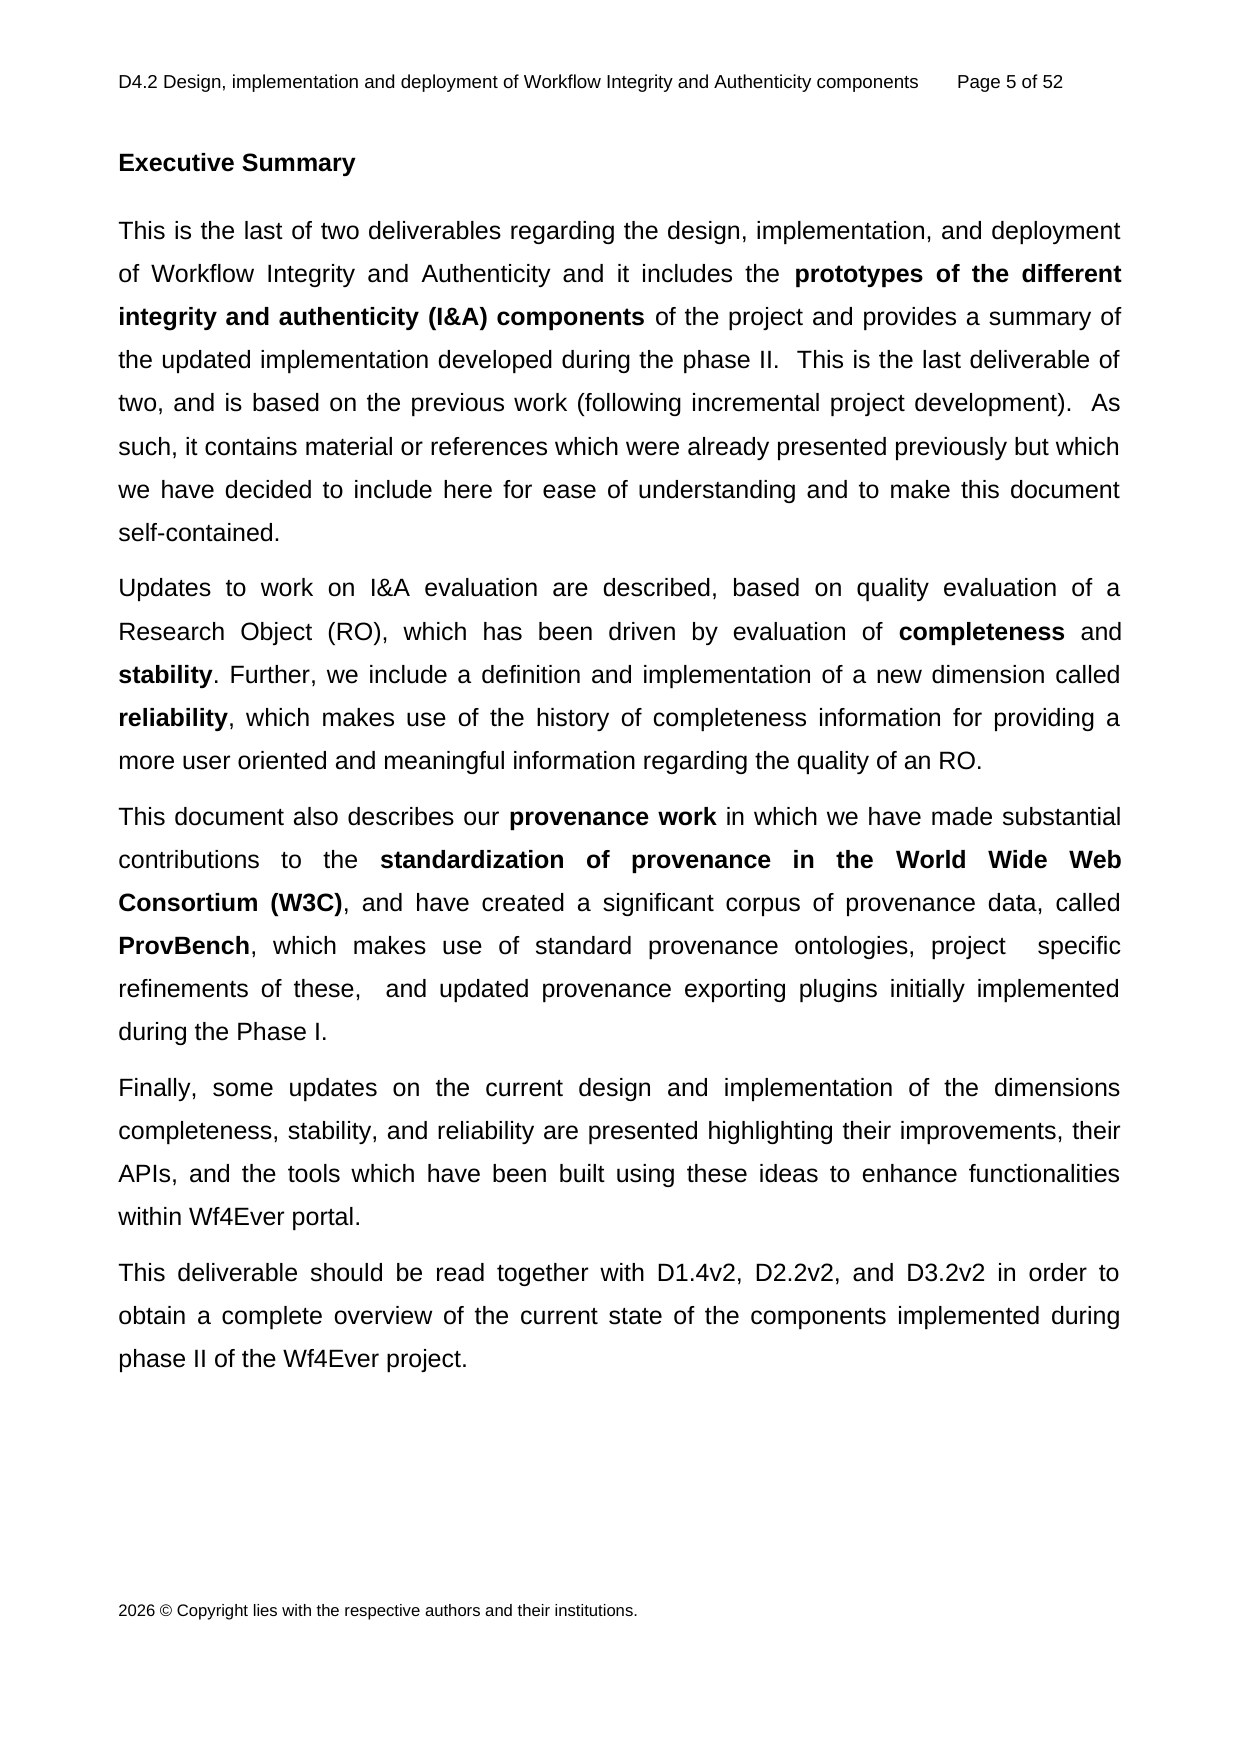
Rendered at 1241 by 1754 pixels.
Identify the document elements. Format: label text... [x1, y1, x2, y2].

text Updates to work on I&A evaluation are described, based on quality evaluation of a Research Object (RO), which has been driven by evaluation of completeness and stability. Further, we include a definition and implementation of a new dimension called reliability, which makes use of the history of completeness information for providing a more user oriented and meaningful information regarding the quality of an RO. [118, 573, 1122, 774]
text This document also describes our provenance work in which we have made substantial contributions to the standardization of provenance in the World Wide Web Consortium (W3C), and have created a significant corpus of provenance data, called ProvBench, which makes use of standard provenance ontologies, project specific refinements of these, and updated provenance exporting plugins initially implemented during the Phase I. [118, 801, 1122, 1046]
text This deliverable should be read together with D1.4v2, D2.2v2, and D3.2v2 in order to obtain a complete overview of the current state of the components implemented during phase II of the Wf4Ever project. [118, 1258, 1122, 1373]
list Executive Summary [118, 148, 1122, 176]
text This is the last of two deliverables regarding the design, implementation, and deployment of Workflow Integrity and Authenticity and it includes the prototypes of the different integrity and authenticity (I&A) components of the project and provides a summary of the updated implementation developed during the phase II. This is the last deliverable of two, and is based on the previous work (following incremental project development). As such, it contains material or references which were already presented previously but which we have decided to include here for ease of understanding and to make this document self-contained. [118, 216, 1122, 546]
text Finally, some updates on the current design and implementation of the dimensions completeness, stability, and reliability are presented highlighting their improvements, their APIs, and the tools which have been built using these ideas to enhance functionalities within Wf4Ever portal. [118, 1073, 1122, 1231]
